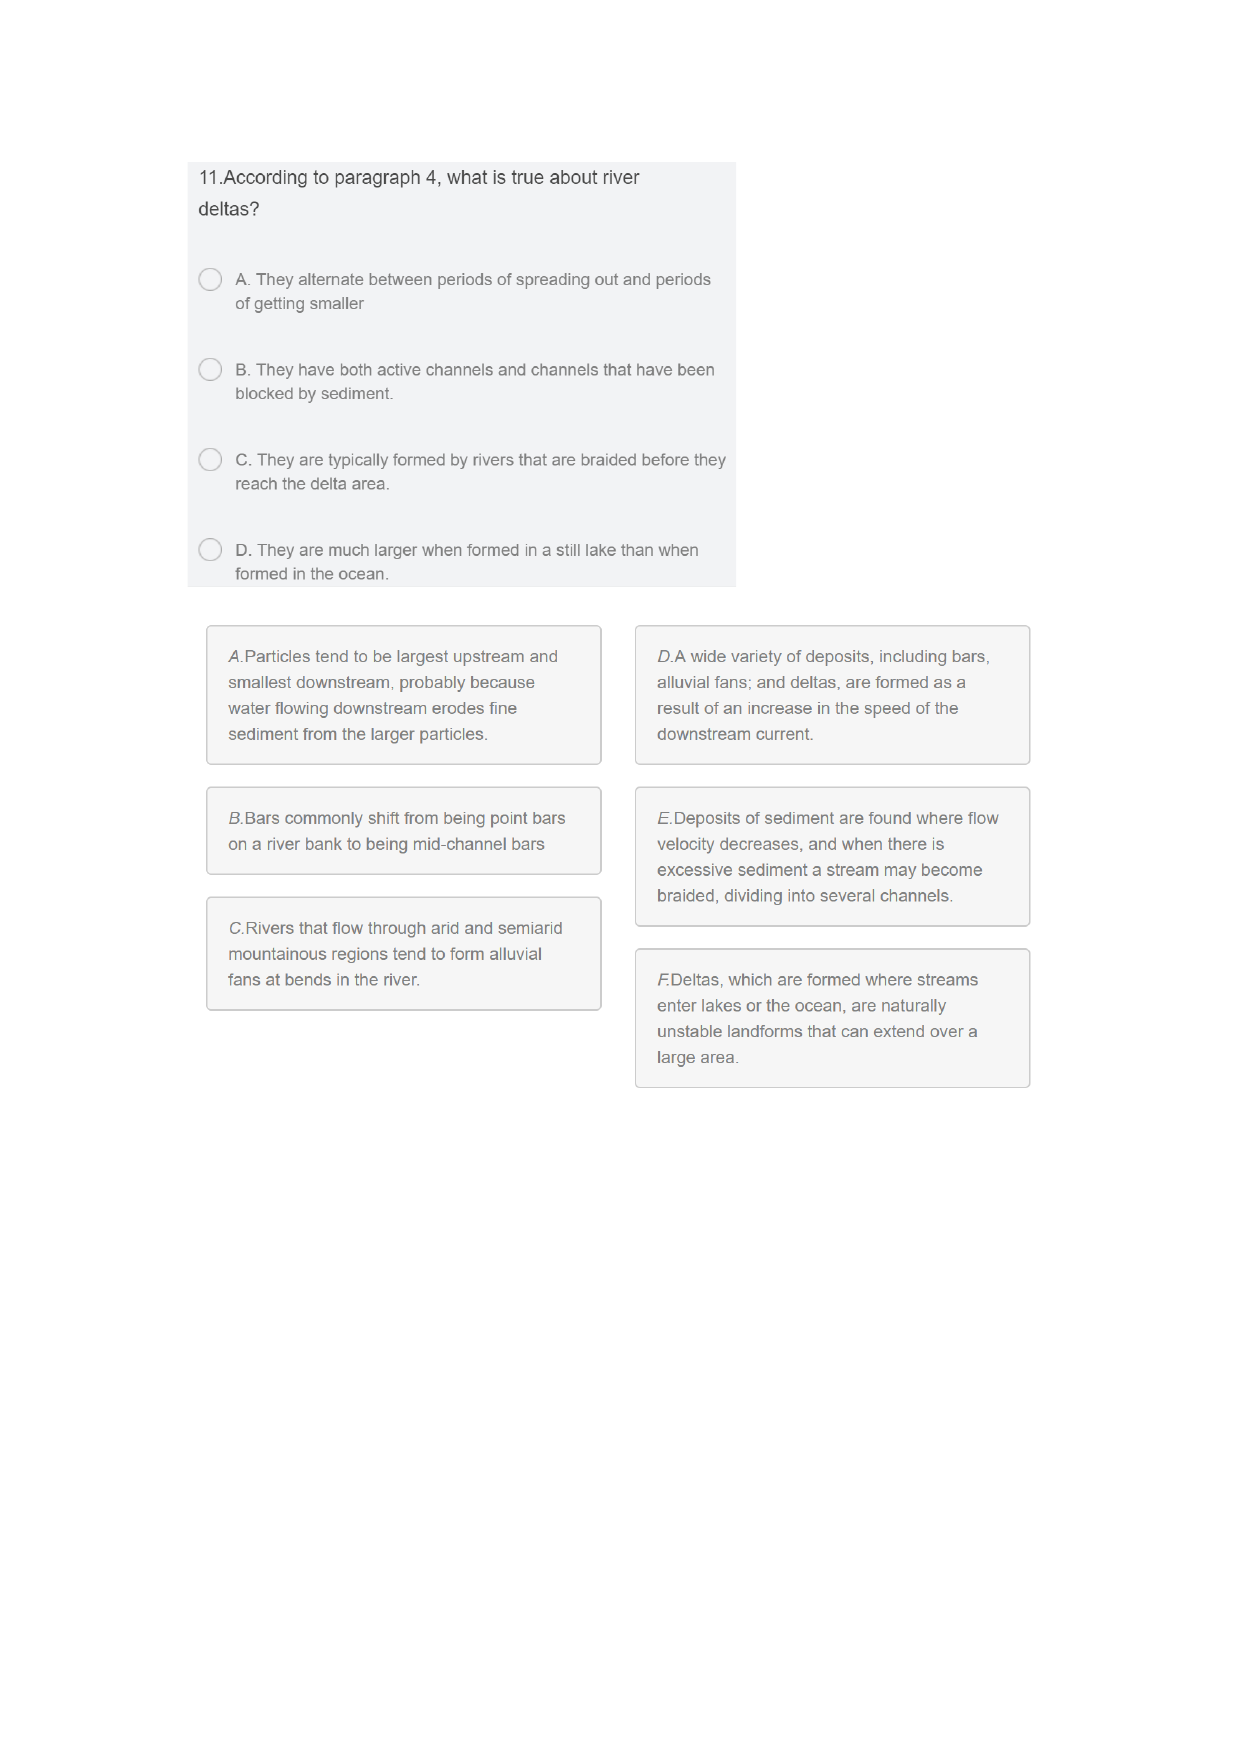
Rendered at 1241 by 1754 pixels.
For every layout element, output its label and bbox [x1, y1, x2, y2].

picture [187, 617, 1053, 1093]
picture [187, 162, 737, 587]
